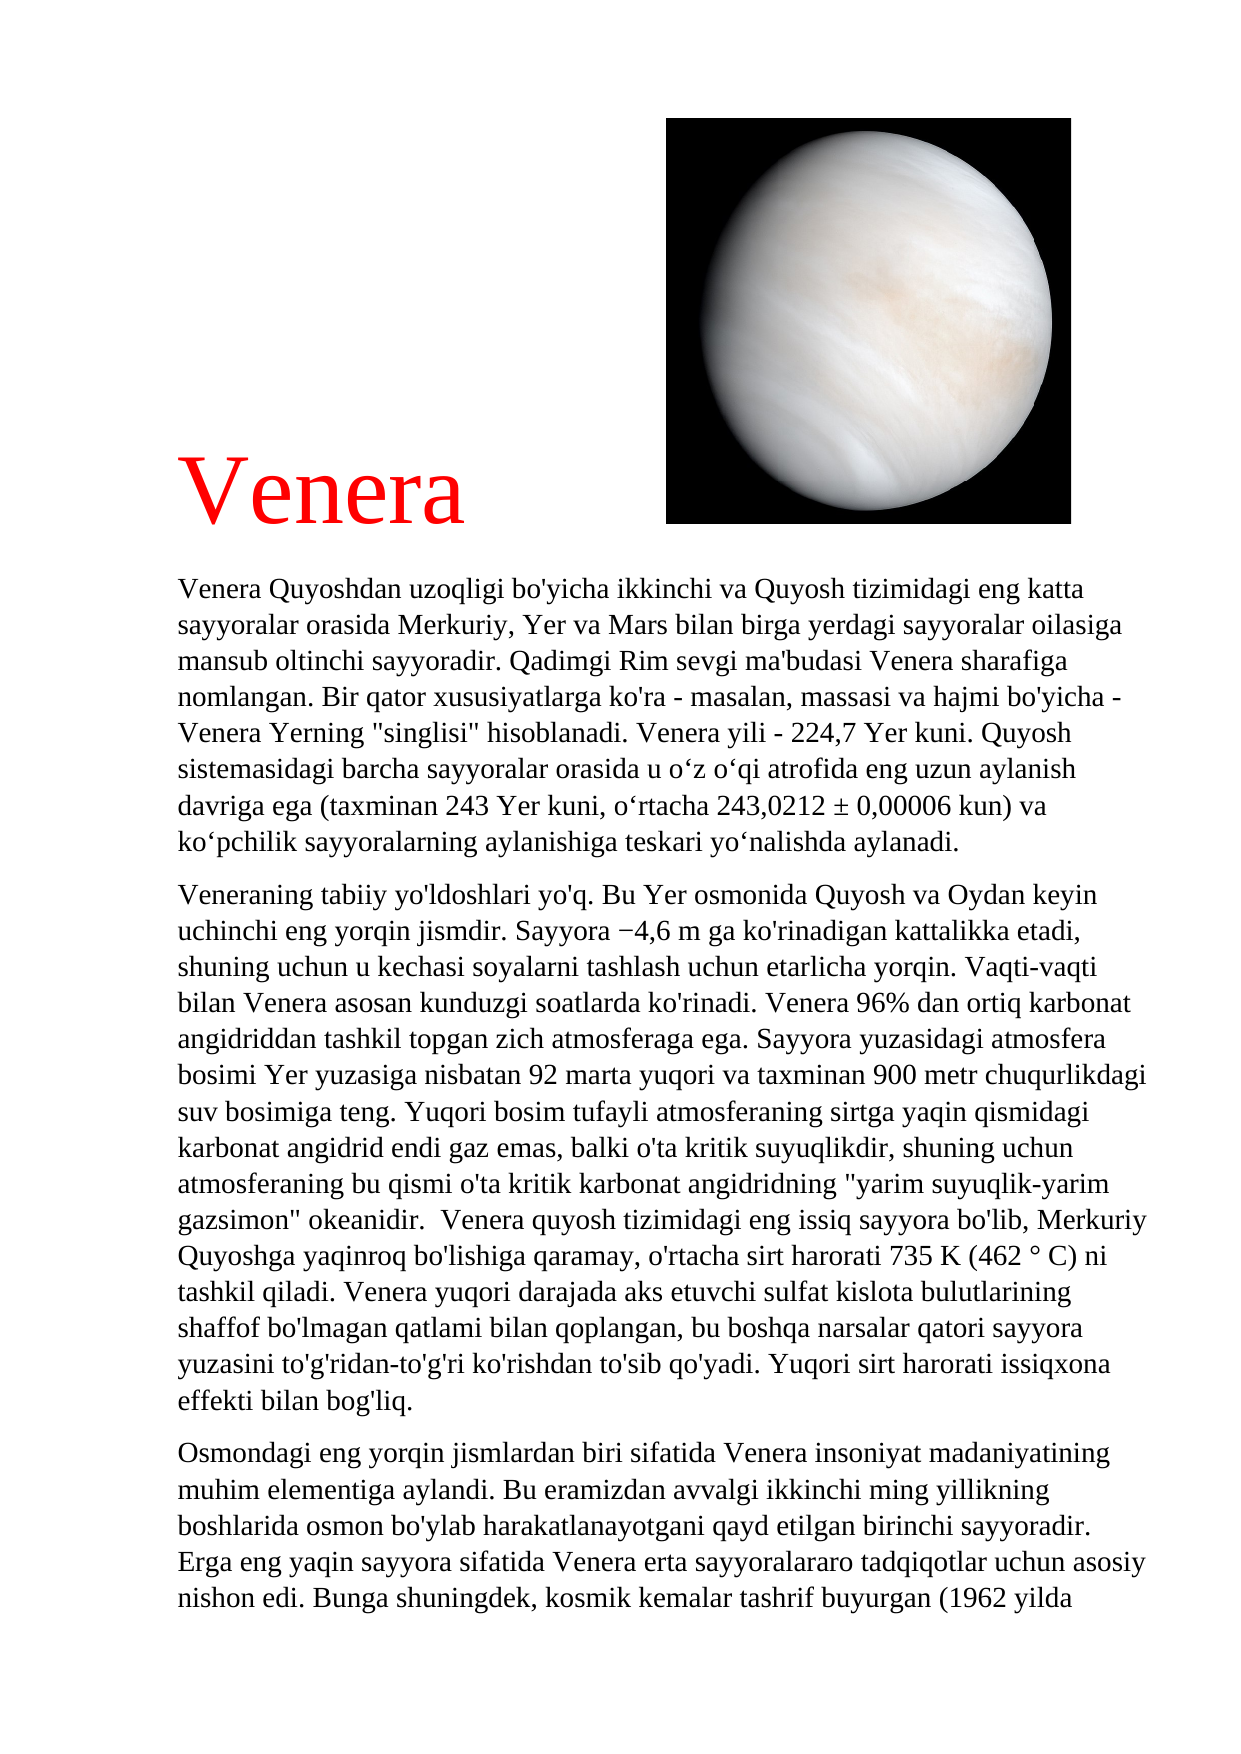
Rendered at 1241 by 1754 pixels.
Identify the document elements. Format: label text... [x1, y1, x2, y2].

text Venera Quyoshdan uzoqligi bo'yicha ikkinchi va Quyosh tizimidagi eng katta sayyoralar orasida Merkuriy, Yer va Mars bilan birga yerdagi sayyoralar oilasiga mansub oltinchi sayyoradir. Qadimgi Rim sevgi ma'budasi Venera sharafiga nomlangan. Bir qator xususiyatlarga ko'ra - masalan, massasi va hajmi bo'yicha - Venera Yerning "singlisi" hisoblanadi. Venera yili - 224,7 Yer kuni. Quyosh sistemasidagi barcha sayyoralar orasida u oʻz oʻqi atrofida eng uzun aylanish davriga ega (taxminan 243 Yer kuni, oʻrtacha 243,0212 ± 0,00006 kun) va koʻpchilik sayyoralarning aylanishiga teskari yoʻnalishda aylanadi. [177, 571, 1152, 857]
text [177, 1436, 1152, 1614]
text Veneraning tabiiy yo'ldoshlari yo'q. Bu Yer osmonida Quyosh va Oydan keyin uchinchi eng yorqin jismdir. Sayyora −4,6 m ga ko'rinadigan kattalikka etadi, shuning uchun u kechasi soyalarni tashlash uchun etarlicha yorqin. Vaqti-vaqti bilan Venera asosan kunduzgi soatlarda ko'rinadi. Venera 96% dan ortiq karbonat angidriddan tashkil topgan zich atmosferaga ega. Sayyora yuzasidagi atmosfera bosimi Yer yuzasiga nisbatan 92 marta yuqori va taxminan 900 metr chuqurlikdagi suv bosimiga teng. Yuqori bosim tufayli atmosferaning sirtga yaqin qismidagi karbonat angidrid endi gaz emas, balki o'ta kritik suyuqlikdir, shuning uchun atmosferaning bu qismi o'ta kritik karbonat angidridning "yarim suyuqlik-yarim gazsimon" okeanidir. Venera quyosh tizimidagi eng issiq sayyora bo'lib, Merkuriy Quyoshga yaqinroq bo'lishiga qaramay, o'rtacha sirt harorati 735 K (462 ° C) ni tashkil qiladi. Venera yuqori darajada aks etuvchi sulfat kislota bulutlarining shaffof bo'lmagan qatlami bilan qoplangan, bu boshqa narsalar qatori sayyora yuzasini to'g'ridan-to'g'ri ko'rishdan to'sib qo'yadi. Yuqori sirt harorati issiqxona effekti bilan bog'liq. [177, 877, 1152, 1416]
picture [666, 118, 1072, 524]
